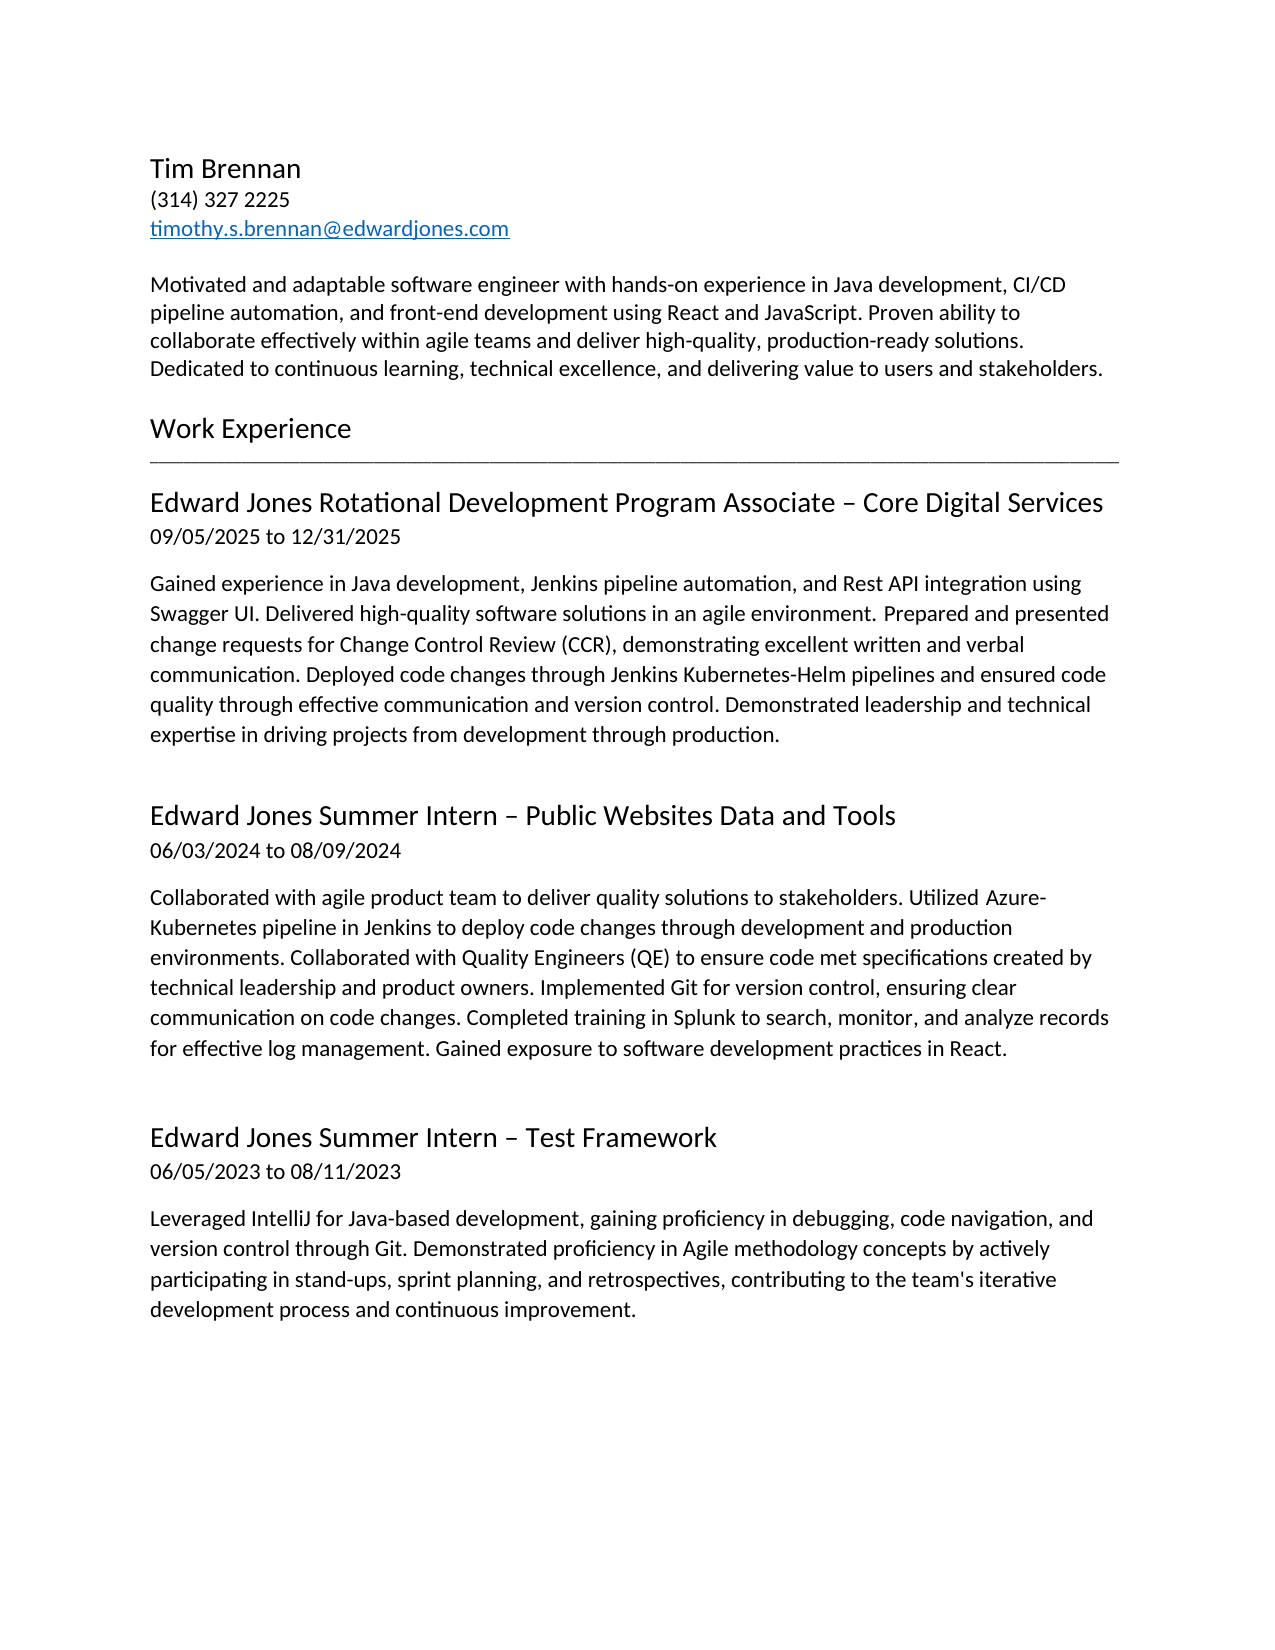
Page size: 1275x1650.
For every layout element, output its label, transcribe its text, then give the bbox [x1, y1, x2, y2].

text Collaborated with agile product team to deliver quality solutions to stakeholders. Utilized Azure-Kubernetes pipeline in Jenkins to deploy code changes through development and production environments. Collaborated with Quality Engineers (QE) to ensure code met specifications created by technical leadership and product owners. Implemented Git for version control, ensuring clear communication on code changes. Completed training in Splunk to search, monitor, and analyze records for effective log management. Gained exposure to software development practices in React. [150, 883, 1125, 1062]
text _____________________________________________________________________________________________________________________ [150, 445, 1125, 466]
text Leveraged IntelliJ for Java-based development, gaining proficiency in debugging, code navigation, and version control through Git. Demonstrated proficiency in Agile methodology concepts by actively participating in stand-ups, sprint planning, and retrospectives, contributing to the team's iterative development process and continuous improvement. [150, 1204, 1125, 1323]
text Motivated and adaptable software engineer with hands-on experience in Java development, CI/CD pipeline automation, and front-end development using React and JavaScript. Proven ability to collaborate effectively within agile teams and deliver high-quality, production-ready solutions. Dedicated to continuous learning, technical excellence, and delivering value to users and stakeholders. [150, 270, 1125, 382]
text (314) 327 2225 [150, 186, 1125, 214]
text Edward Jones Rotational Development Program Associate – Core Digital Services [150, 484, 1125, 519]
text Gained experience in Java development, Jenkins pipeline automation, and Rest API integration using Swagger UI. Delivered high-quality software solutions in an agile environment. Prepared and presented change requests for Change Control Review (CCR), demonstrating excellent written and verbal communication. Deployed code changes through Jenkins Kubernetes-Helm pipelines and ensured code quality through effective communication and version control. Demonstrated leadership and technical expertise in driving projects from development through production. [150, 569, 1125, 748]
text timothy.s.brennan@edwardjones.com [150, 214, 1125, 242]
text 06/03/2024 to 08/09/2024 [150, 836, 1125, 864]
text 06/05/2023 to 08/11/2023 [150, 1157, 1125, 1186]
text Work Experience [150, 410, 1125, 445]
text Tim Brennan [150, 150, 1125, 186]
text Edward Jones Summer Intern – Public Websites Data and Tools [150, 797, 1125, 833]
text 09/05/2025 to 12/31/2025 [150, 522, 1125, 550]
text Edward Jones Summer Intern – Test Framework [150, 1119, 1125, 1155]
